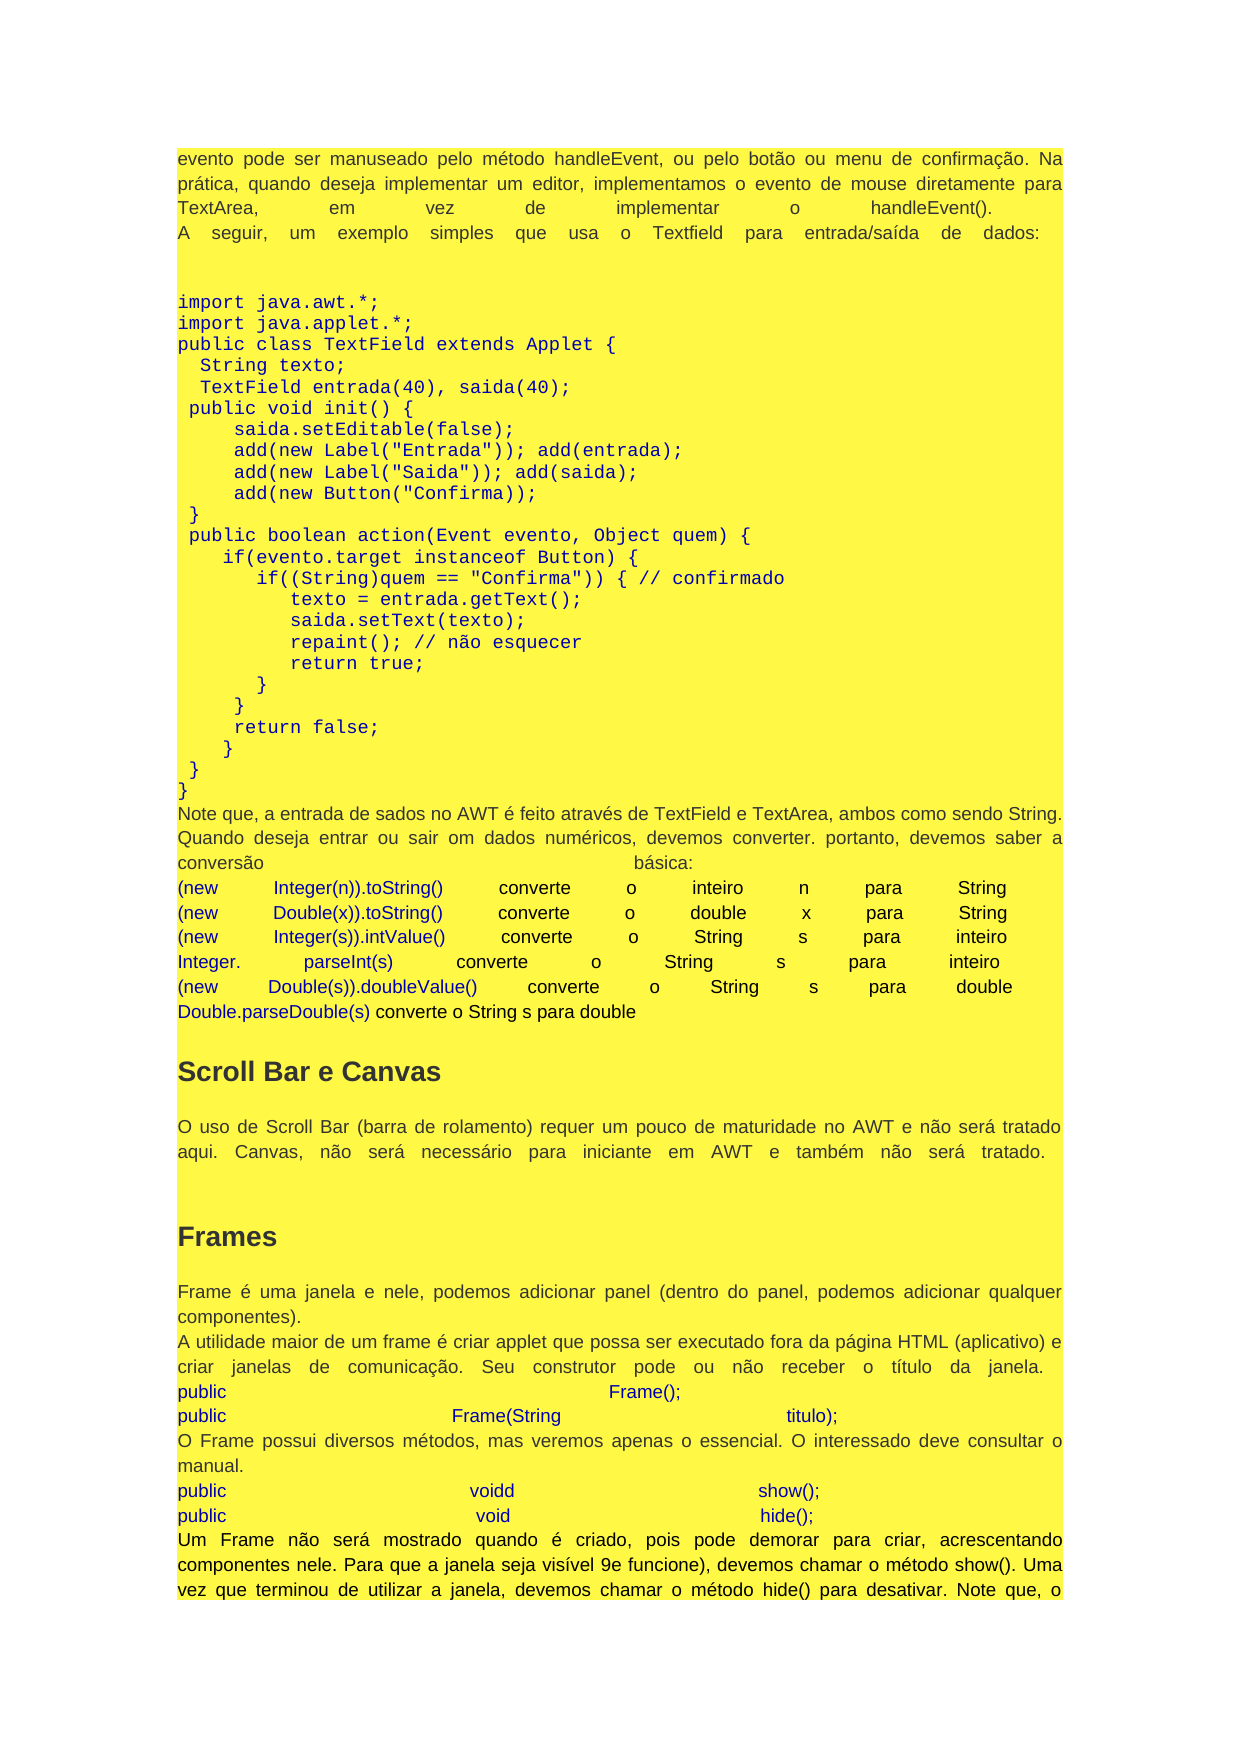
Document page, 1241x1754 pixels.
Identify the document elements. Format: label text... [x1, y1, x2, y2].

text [177, 1281, 1063, 1600]
text return false; [177, 717, 1063, 739]
text saida.setText(texto); [177, 611, 1063, 632]
text } [177, 781, 1063, 802]
text } [177, 675, 1063, 696]
text import java.awt.*; [177, 292, 1063, 314]
text } [177, 696, 1063, 717]
text add(new Button("Confirma)); [177, 484, 1063, 505]
subtitle Scroll Bar e Canvas [177, 1055, 1063, 1087]
text if((String)quem == "Confirma")) { // confirmado [177, 569, 1063, 590]
text public void init() { [177, 399, 1063, 420]
text add(new Label("Entrada")); add(entrada); [177, 441, 1063, 462]
text } [177, 760, 1063, 781]
subtitle Frames [177, 1220, 1063, 1252]
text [177, 148, 1063, 268]
text O uso de Scroll Bar (barra de rolamento) requer um pouco de maturidade no AWT e não será tratado aqui. Canvas, não será necessário para iniciante em AWT e também não será tratado. [177, 1116, 1063, 1187]
text saida.setEditable(false); [177, 420, 1063, 441]
text repaint(); // não esquecer [177, 632, 1063, 654]
text } [177, 505, 1063, 526]
text } [177, 739, 1063, 760]
text add(new Label("Saida")); add(saida); [177, 462, 1063, 484]
text import java.applet.*; [177, 314, 1063, 335]
text Note que, a entrada de sados no AWT é feito através de TextField e TextArea, ambos como sendo String. Quando deseja entrar ou sair om dados numéricos, devemos converter. portanto, devemos saber a conversão básica: (new Integer(n)).toString() converte o inteiro n para String (new Double(x)).toString() converte o double x para String (new Integer(s)).intValue() converte o String s para inteiro Integer. parseInt(s) converte o String s para inteiro (new Double(s)).doubleValue() converte o String s para double Double.parseDouble(s) converte o String s para double [177, 802, 1063, 1022]
text public class TextField extends Applet { [177, 335, 1063, 356]
text public boolean action(Event evento, Object quem) { [177, 526, 1063, 547]
text String texto; [177, 356, 1063, 377]
text texto = entrada.getText(); [177, 590, 1063, 611]
text TextField entrada(40), saida(40); [177, 377, 1063, 399]
text if(evento.target instanceof Button) { [177, 547, 1063, 569]
text return true; [177, 654, 1063, 675]
